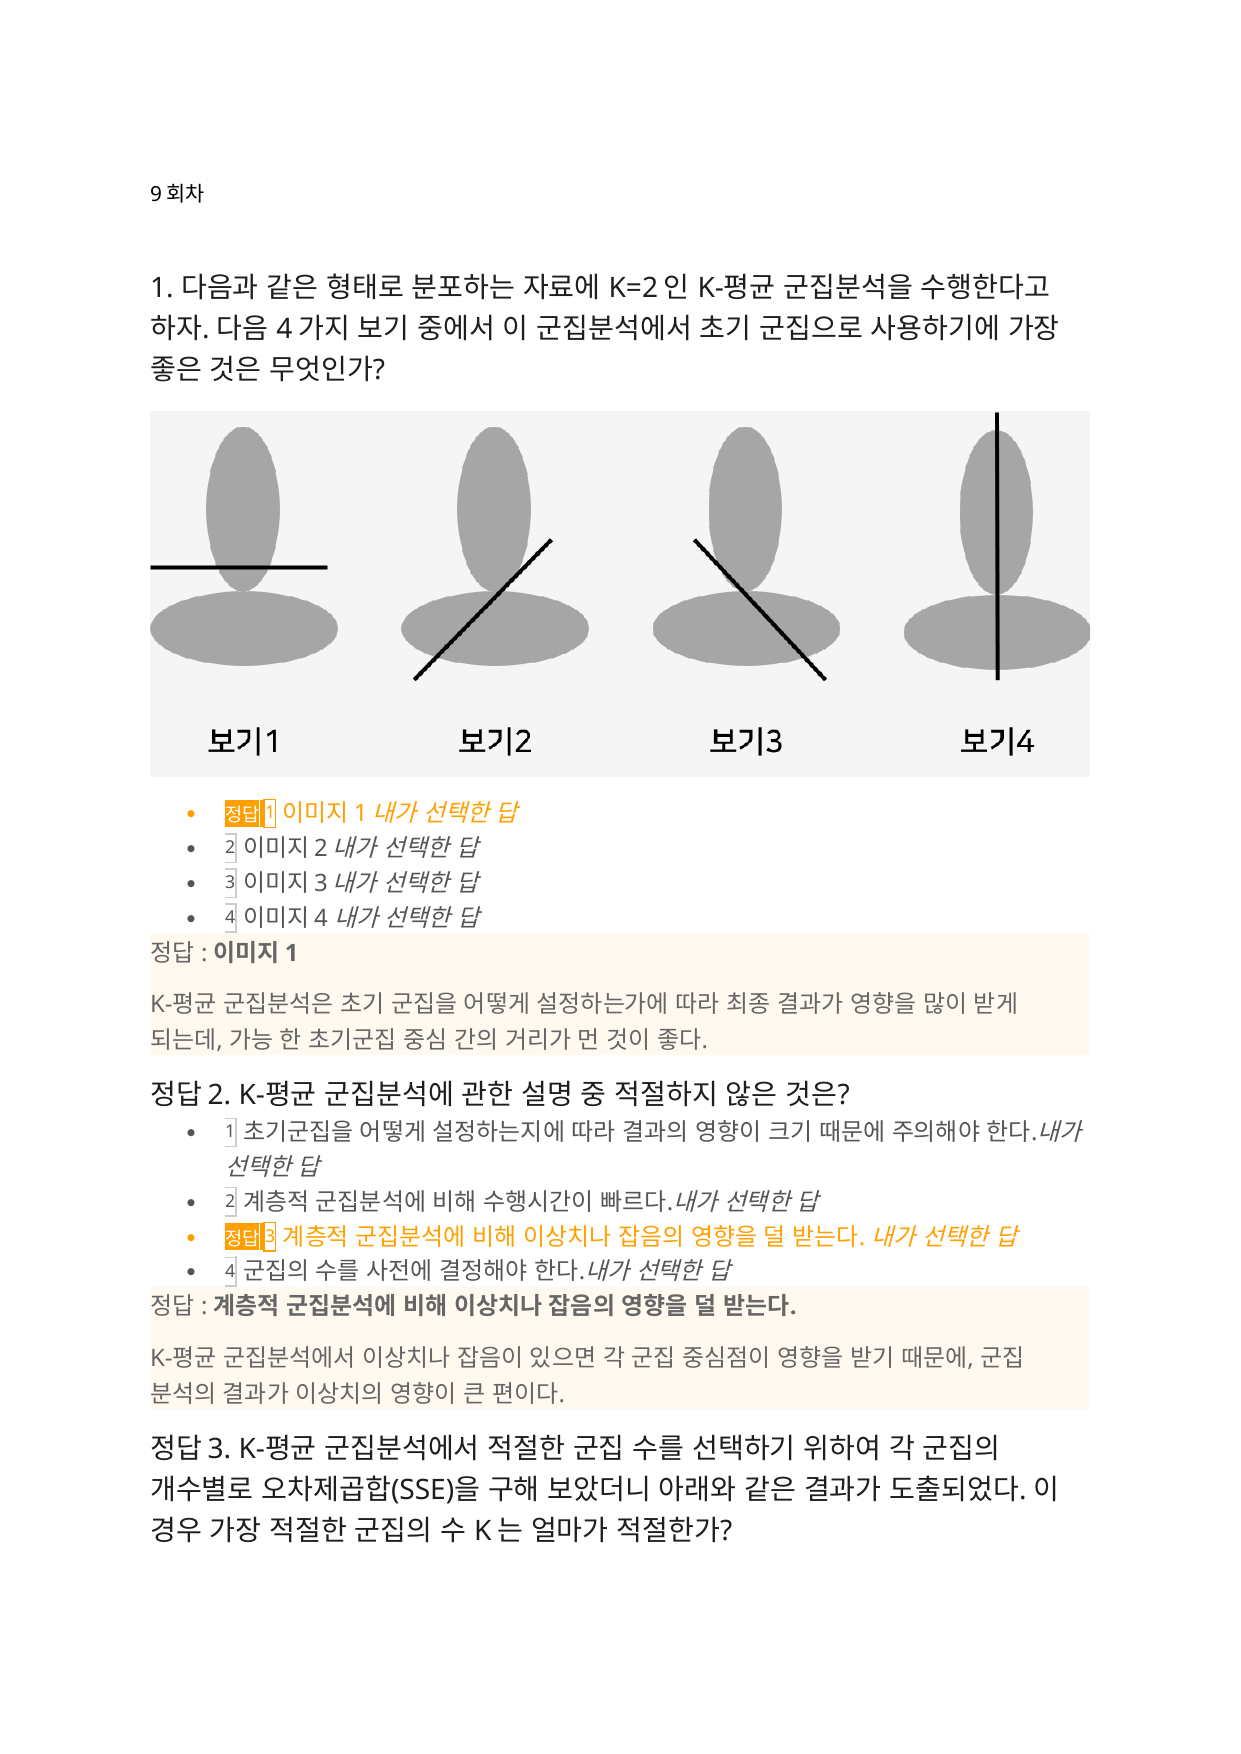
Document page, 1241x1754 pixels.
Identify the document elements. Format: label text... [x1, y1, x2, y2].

text 9회차 [150, 177, 1090, 207]
picture [150, 410, 1091, 778]
text 1. 다음과 같은 형태로 분포하는 자료에 K=2인 K-평균 군집분석을 수행한다고 하자. 다음 4가지 보기 중에서 이 군집분석에서 초기 군집으로 사용하기에 가장 좋은 것은 무엇인가? [150, 227, 1090, 387]
text K-평균 군집분석에서 이상치나 잡음이 있으면 각 군집 중심점이 영향을 받기 때문에, 군집 분석의 결과가 이상치의 영향이 큰 편이다. [150, 1337, 1090, 1409]
list 4 군집의 수를 사전에 결정해야 한다.내가 선택한 답 [187, 1252, 1090, 1287]
list 4 이미지4 내가 선택한 답 [187, 898, 1090, 933]
list 2 계층적 군집분석에 비해 수행시간이 빠르다.내가 선택한 답 [187, 1182, 1090, 1217]
text 정답3. K-평균 군집분석에서 적절한 군집 수를 선택하기 위하여 각 군집의 개수별로 오차제곱합(SSE)을 구해 보았더니 아래와 같은 결과가 도출되었다. 이 경우 가장 적절한 군집의 수 K는 얼마가 적절한가? [150, 1426, 1090, 1548]
list 정답1 이미지1내가 선택한 답 [187, 794, 1090, 829]
text 정답 : 이미지1 [150, 933, 1090, 968]
list 3 이미지3내가 선택한 답 [187, 863, 1090, 898]
text 정답 : 계층적 군집분석에 비해 이상치나 잡음의 영향을 덜 받는다. [150, 1287, 1090, 1322]
text K-평균 군집분석은 초기 군집을 어떻게 설정하는가에 따라 최종 결과가 영향을 많이 받게 되는데, 가능 한 초기군집 중심 간의 거리가 먼 것이 좋다. [150, 983, 1090, 1055]
list 정답3 계층적 군집분석에 비해 이상치나 잡음의 영향을 덜 받는다. 내가 선택한 답 [187, 1217, 1090, 1252]
list 1 초기군집을 어떻게 설정하는지에 따라 결과의 영향이 크기 때문에 주의해야 한다.내가 선택한 답 [187, 1113, 1090, 1182]
list 2 이미지2내가 선택한 답 [187, 829, 1090, 863]
text 정답2. K-평균 군집분석에 관한 설명 중 적절하지 않은 것은? [150, 1072, 1090, 1113]
